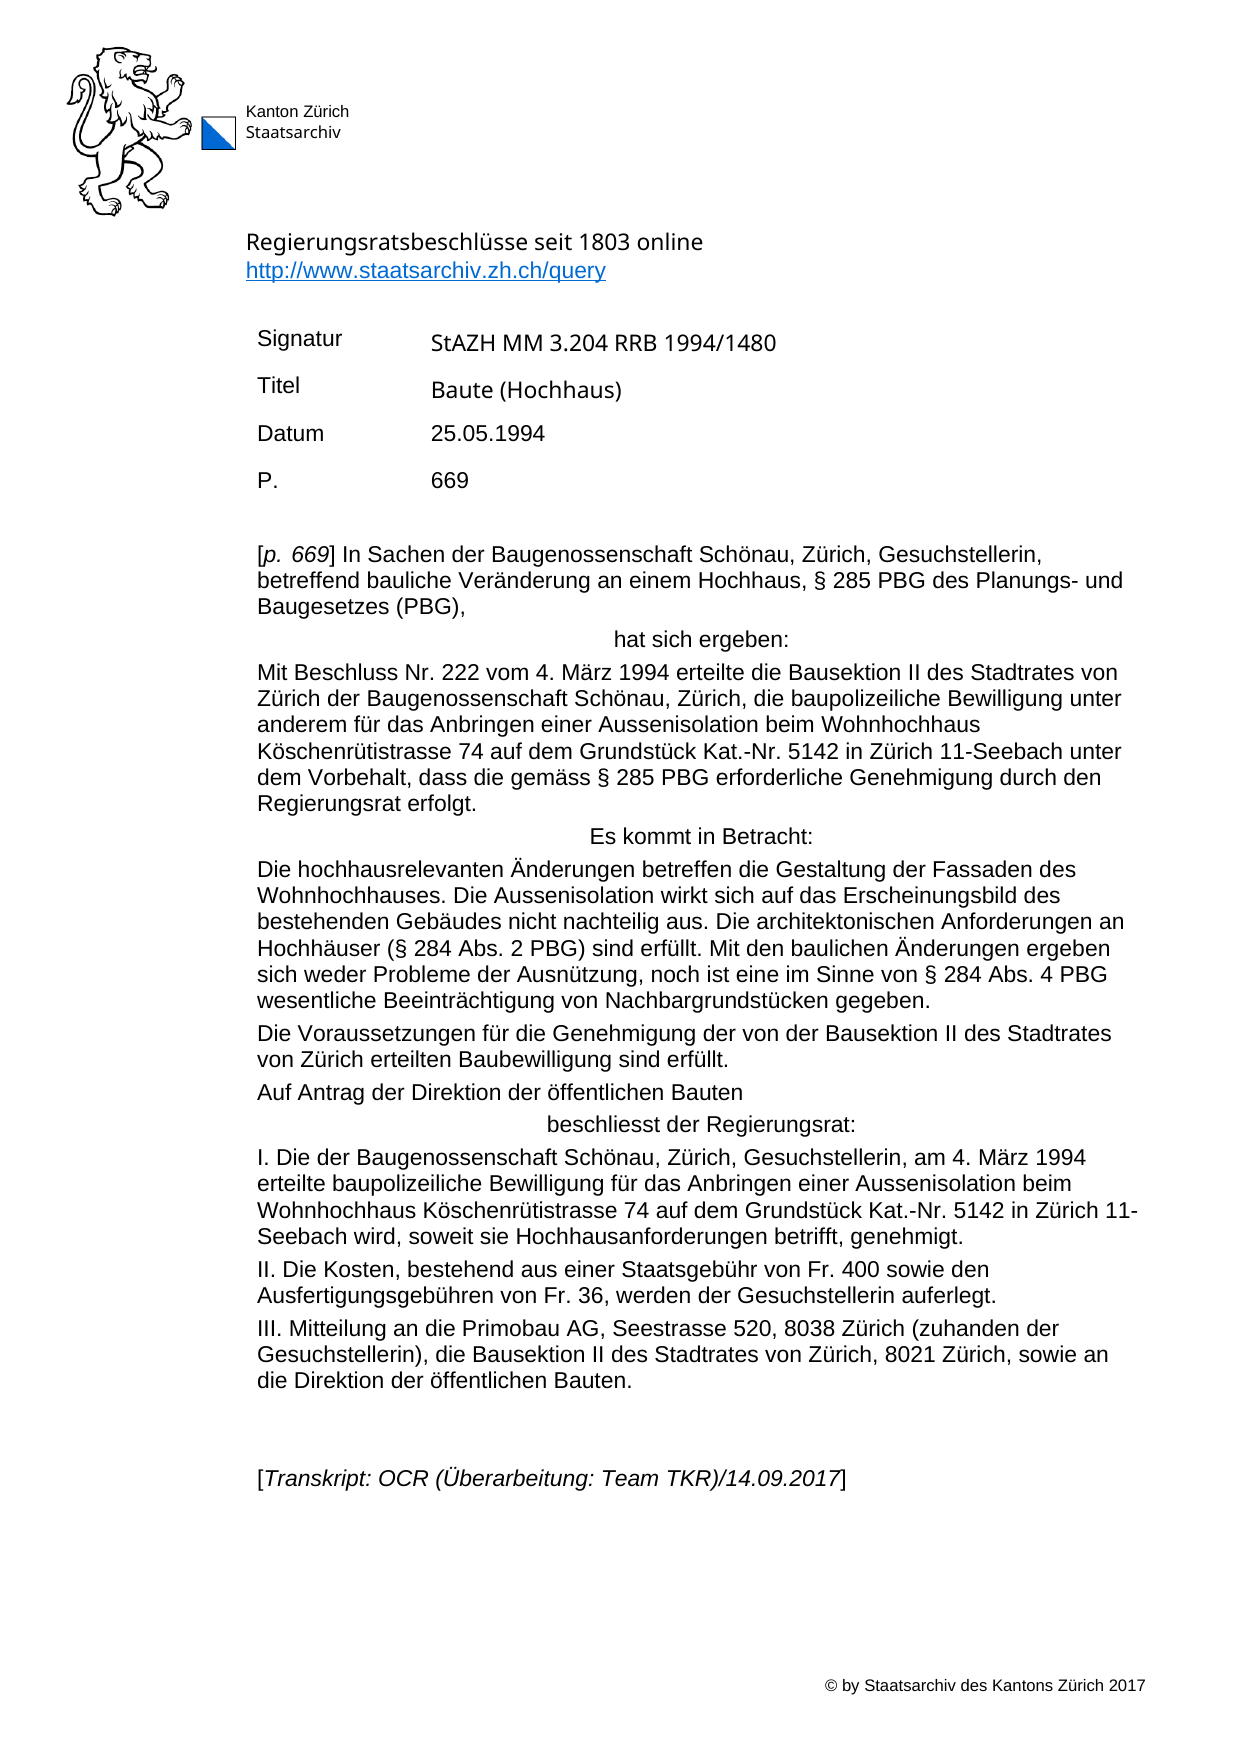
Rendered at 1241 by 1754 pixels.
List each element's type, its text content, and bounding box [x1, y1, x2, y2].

table_cell 669 [419, 461, 1119, 508]
text I. Die der Baugenossenschaft Schönau, Zürich, Gesuchstellerin, am 4. März 1994 erteilte baupolizeiliche Bewilligung für das Anbringen einer Aussenisolation beim Wohnhochhaus Köschenrütistrasse 74 auf dem Grundstück Kat.-Nr. 5142 in Zürich 11-Seebach wird, soweit sie Hochhausanforderungen betrifft, genehmigt. [257, 1144, 1146, 1249]
text hat sich ergeben: [257, 626, 1146, 652]
text beschliesst der Regierungsrat: [257, 1111, 1146, 1138]
table_cell Baute (Hochhaus) [419, 366, 1119, 413]
text II. Die Kosten, bestehend aus einer Staatsgebühr von Fr. 400 sowie den Ausfertigungsgebühren von Fr. 36, werden der Gesuchstellerin auferlegt. [257, 1256, 1146, 1308]
table_cell Titel [246, 366, 419, 413]
text Es kommt in Betracht: [257, 823, 1146, 849]
text Die Voraussetzungen für die Genehmigung der von der Bausektion II des Stadtrates von Zürich erteilten Baubewilligung sind erfüllt. [257, 1020, 1146, 1073]
picture [200, 115, 237, 151]
table_cell 25.05.1994 [419, 414, 1119, 461]
text Die hochhausrelevanten Änderungen betreffen die Gestaltung der Fassaden des Wohnhochhauses. Die Aussenisolation wirkt sich auf das Erscheinungsbild des bestehenden Gebäudes nicht nachteilig aus. Die architektonischen Anforderungen an Hochhäuser (§ 284 Abs. 2 PBG) sind erfüllt. Mit den baulichen Änderungen ergeben sich weder Probleme der Ausnützung, noch ist eine im Sinne von § 284 Abs. 4 PBG wesentliche Beeinträchtigung von Nachbargrundstücken gegeben. [257, 856, 1146, 1014]
text Auf Antrag der Direktion der öffentlichen Bauten [257, 1079, 1146, 1105]
text [p. 669] In Sachen der Baugenossenschaft Schönau, Zürich, Gesuchstellerin, betreffend bauliche Veränderung an einem Hochhaus, § 285 PBG des Planungs- und Baugesetzes (PBG), [257, 541, 1146, 620]
picture [59, 44, 196, 222]
text Mit Beschluss Nr. 222 vom 4. März 1994 erteilte die Bausektion II des Stadtrates von Zürich der Baugenossenschaft Schönau, Zürich, die baupolizeiliche Bewilligung unter anderem für das Anbringen einer Aussenisolation beim Wohnhochhaus Köschenrütistrasse 74 auf dem Grundstück Kat.-Nr. 5142 in Zürich 11-Seebach unter dem Vorbehalt, dass die gemäss § 285 PBG erforderliche Genehmigung durch den Regierungsrat erfolgt. [257, 658, 1146, 817]
table_cell P. [246, 461, 419, 508]
text III. Mitteilung an die Primobau AG, Seestrasse 520, 8038 Zürich (zuhanden der Gesuchstellerin), die Bausektion II des Stadtrates von Zürich, 8021 Zürich, sowie an die Direktion der öffentlichen Bauten. [257, 1315, 1146, 1394]
table_header Signatur [246, 319, 419, 366]
table_header StAZH MM 3.204 RRB 1994/1480 [419, 319, 1119, 366]
text [Transkript: OCR (Überarbeitung: Team TKR)/14.09.2017] [257, 1465, 1146, 1492]
table_cell Datum [246, 414, 419, 461]
